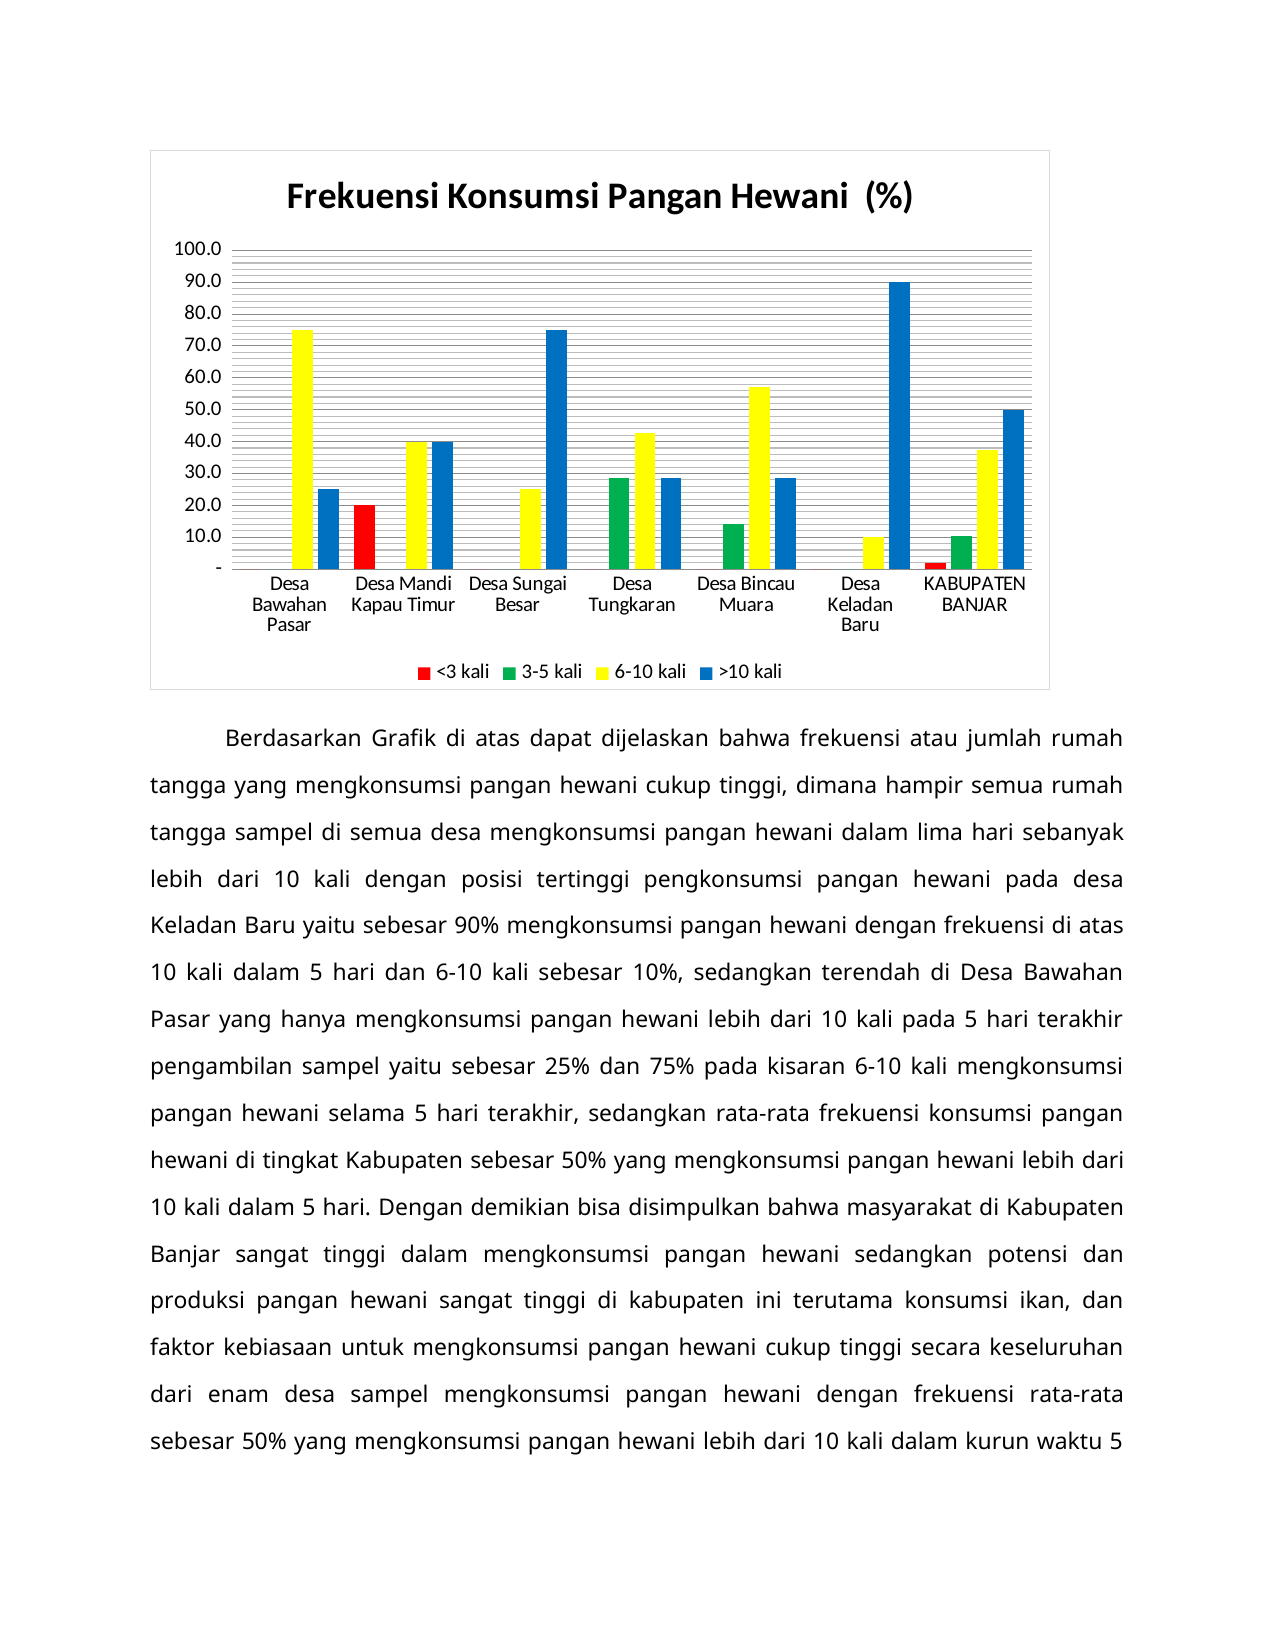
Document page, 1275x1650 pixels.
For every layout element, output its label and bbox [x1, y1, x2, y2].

text [150, 722, 1125, 1456]
